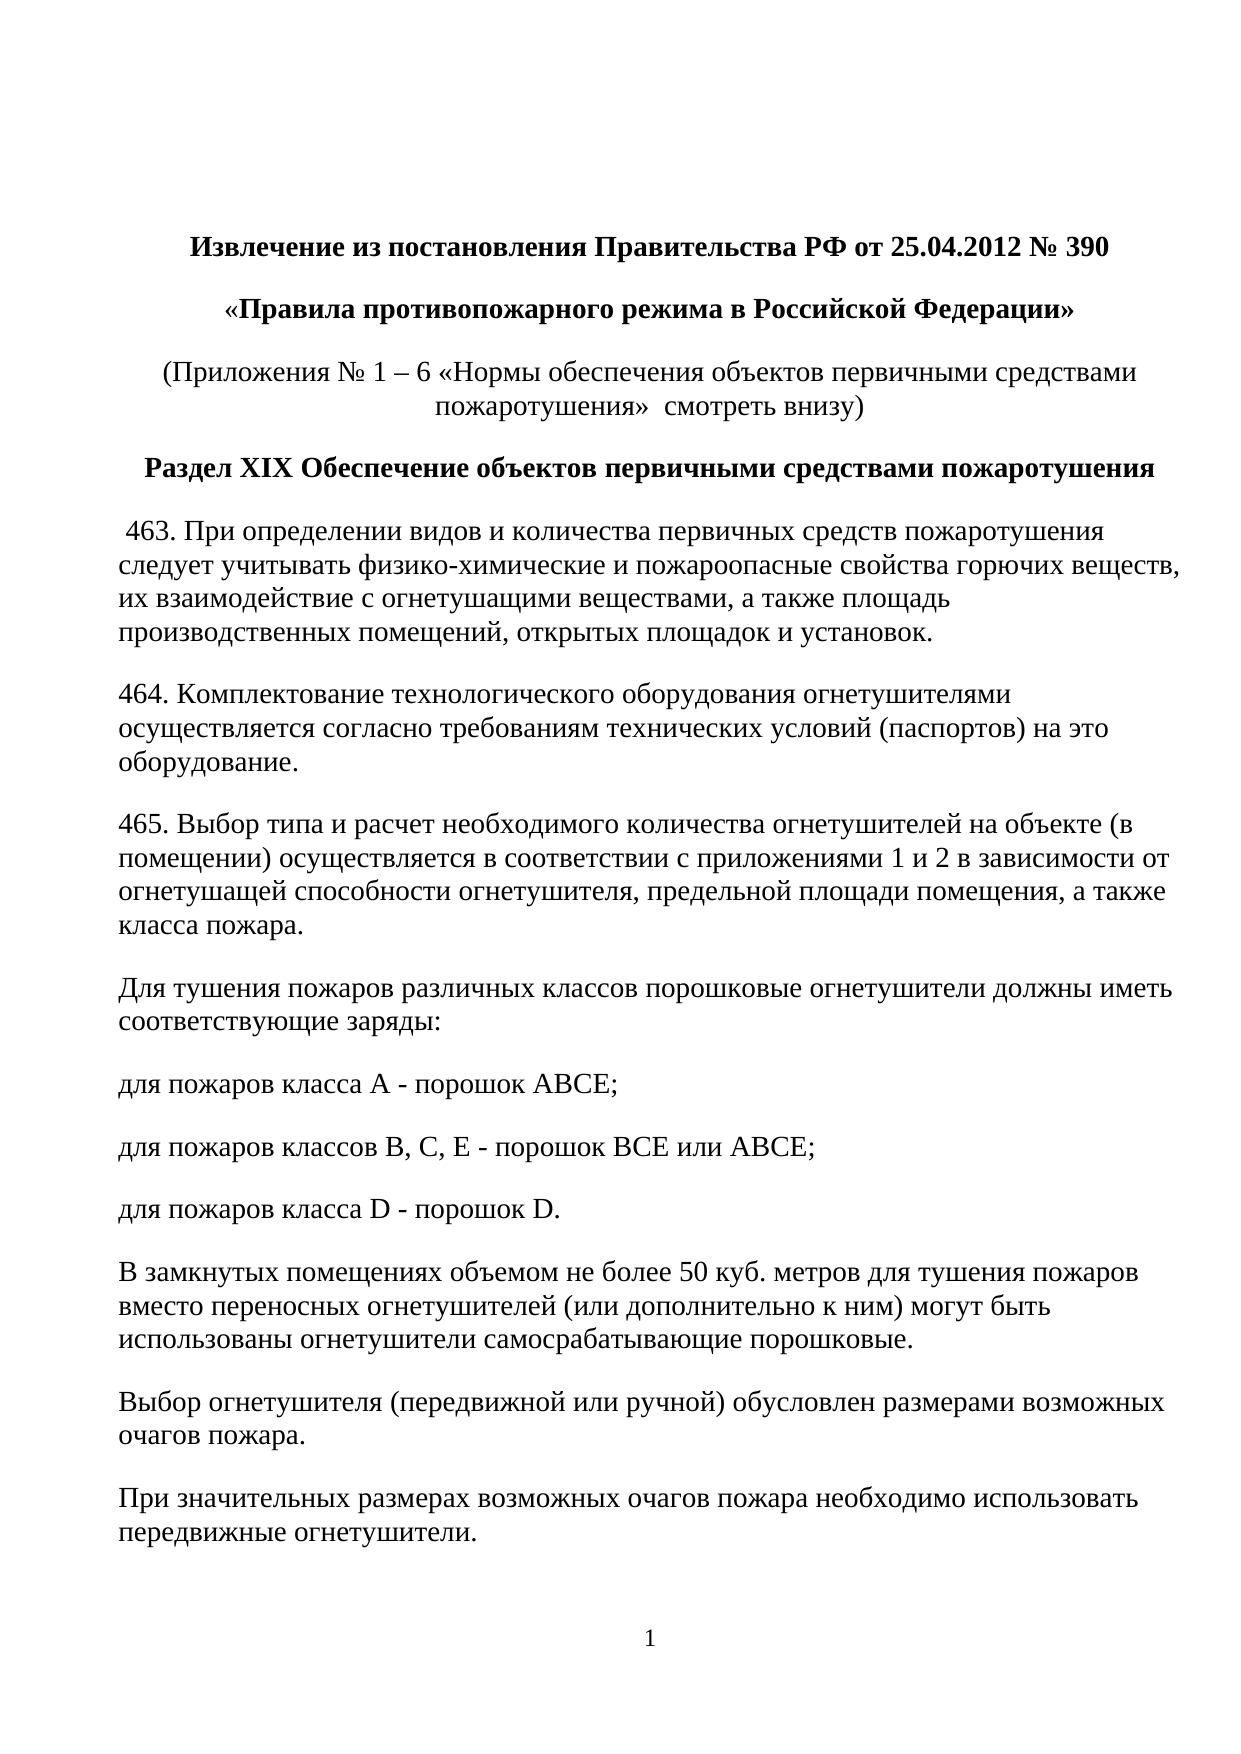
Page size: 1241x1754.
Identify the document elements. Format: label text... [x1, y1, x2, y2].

text Раздел XIX Обеспечение объектов первичными средствами пожаротушения [118, 451, 1181, 484]
text для пожаров классов B, C, E - порошок BCE или ABCE; [118, 1129, 1181, 1162]
text Для тушения пожаров различных классов порошковые огнетушители должны иметь соответствующие заряды: [118, 970, 1181, 1037]
text 464. Комплектование технологического оборудования огнетушителями осуществляется согласно требованиям технических условий (паспортов) на это оборудование. [118, 677, 1181, 777]
text 465. Выбор типа и расчет необходимого количества огнетушителей на объекте (в помещении) осуществляется в соответствии с приложениями 1 и 2 в зависимости от огнетушащей способности огнетушителя, предельной площади помещения, а также класса пожара. [118, 806, 1181, 941]
text 463. При определении видов и количества первичных средств пожаротушения следует учитывать физико-химические и пожароопасные свойства горючих веществ, их взаимодействие с огнетушащими веществами, а также площадь производственных помещений, открытых площадок и установок. [118, 513, 1181, 647]
text При значительных размерах возможных очагов пожара необходимо использовать передвижные огнетушители. [118, 1480, 1181, 1547]
text В замкнутых помещениях объемом не более для тушения пожаров вместо переносных огнетушителей (или дополнительно к ним) могут быть использованы огнетушители самосрабатывающие порошковые. [118, 1254, 1181, 1355]
text «Правила противопожарного режима в Российской Федерации» [118, 292, 1181, 325]
text для пожаров класса A - порошок ABCE; [118, 1066, 1181, 1099]
text (Приложения № 1 – 6 «Нормы обеспечения объектов первичными средствами пожаротушения» смотреть внизу) [118, 354, 1181, 421]
text для пожаров класса D - порошок D. [118, 1191, 1181, 1225]
text Выбор огнетушителя (передвижной или ручной) обусловлен размерами возможных очагов пожара. [118, 1384, 1181, 1451]
text Извлечение из постановления Правительства РФ от 25.04.2012 № 390 [118, 229, 1181, 262]
